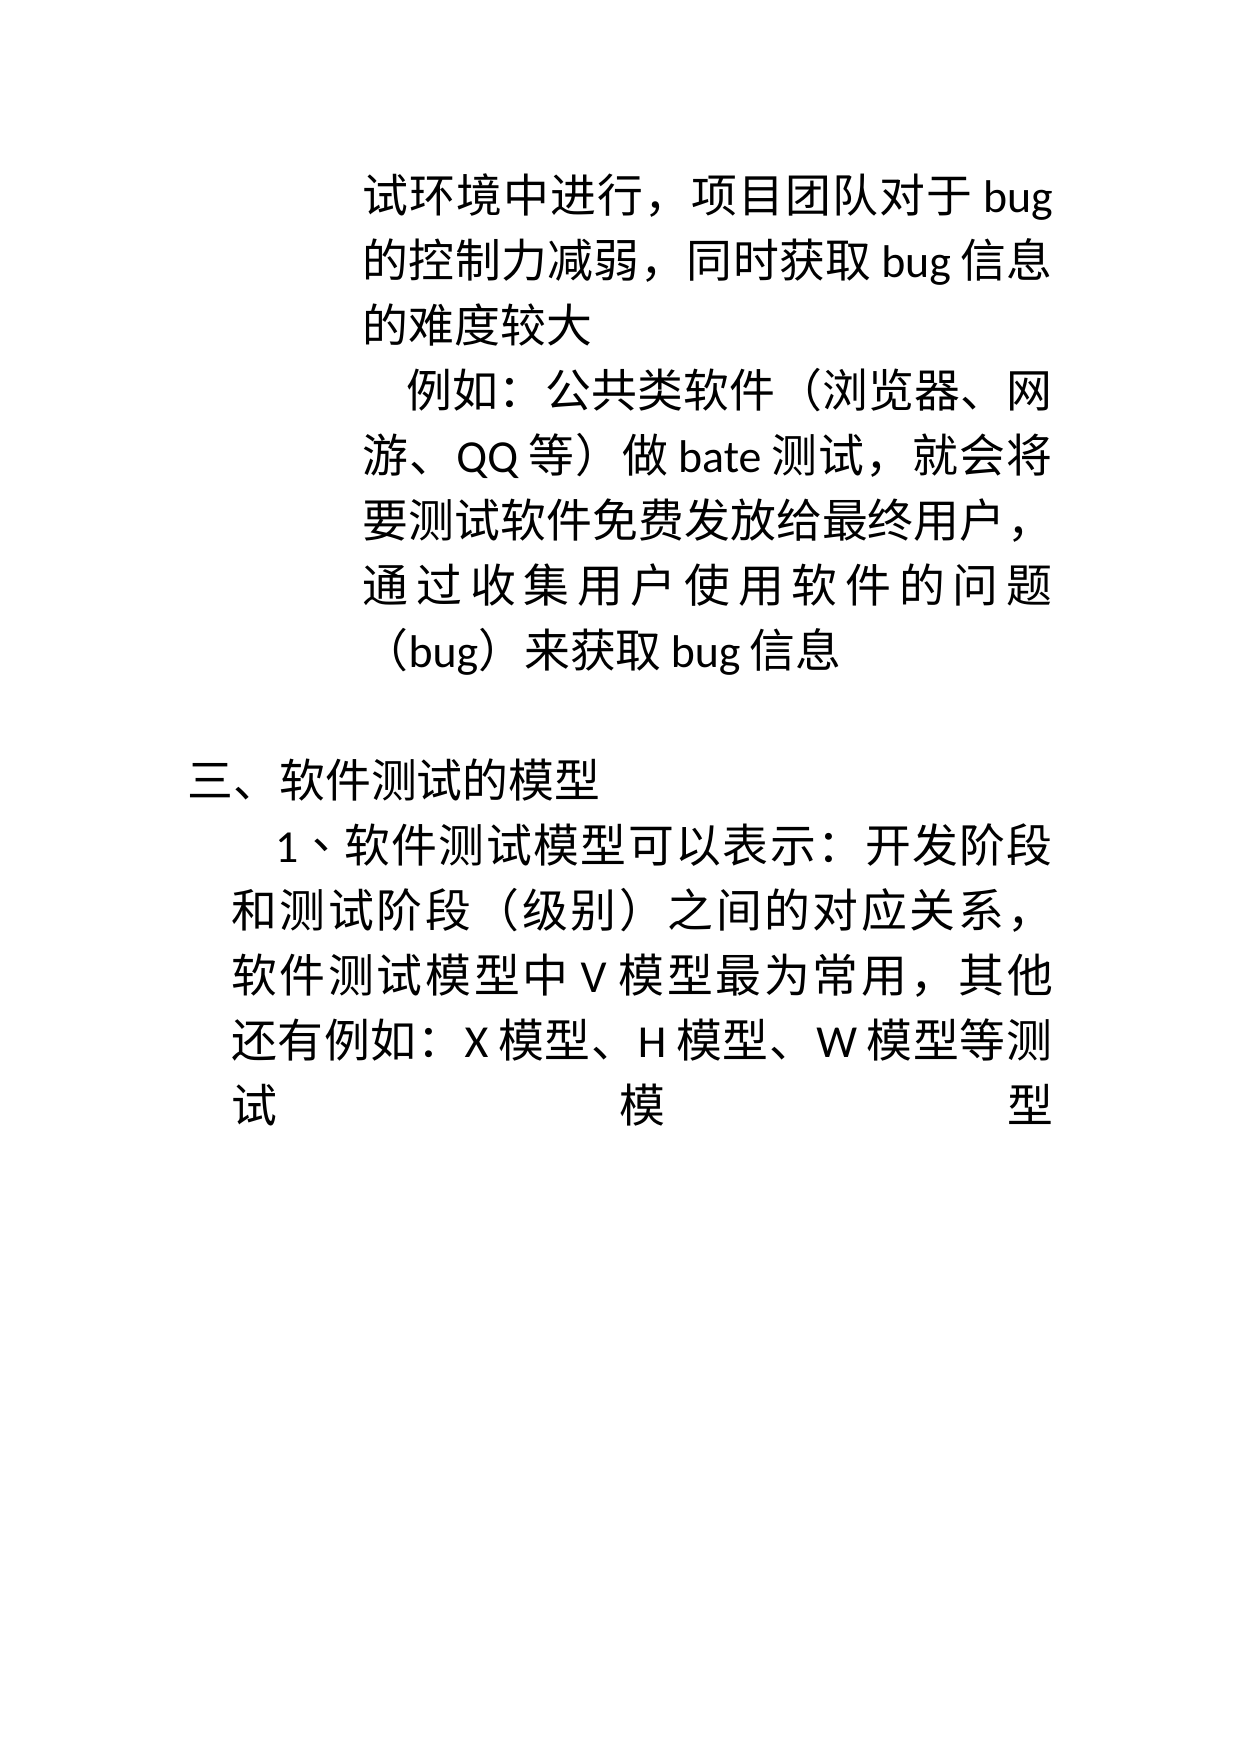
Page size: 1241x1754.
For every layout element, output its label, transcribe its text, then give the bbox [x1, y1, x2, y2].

list 软件测试模型可以表示：开发阶段和测试阶段（级别）之间的对应关系，软件测试模型中V模型最为常用，其他还有例如：X模型、H模型、W模型等测试模型 [231, 812, 1053, 1137]
list 例如：公共类软件（浏览器、网游、QQ等）做bate测试，就会将要测试软件免费发放给最终用户，通过收集用户使用软件的问题（bug）来获取bug信息 [362, 357, 1053, 682]
list 软件测试的模型 [187, 747, 1053, 812]
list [362, 162, 1053, 357]
